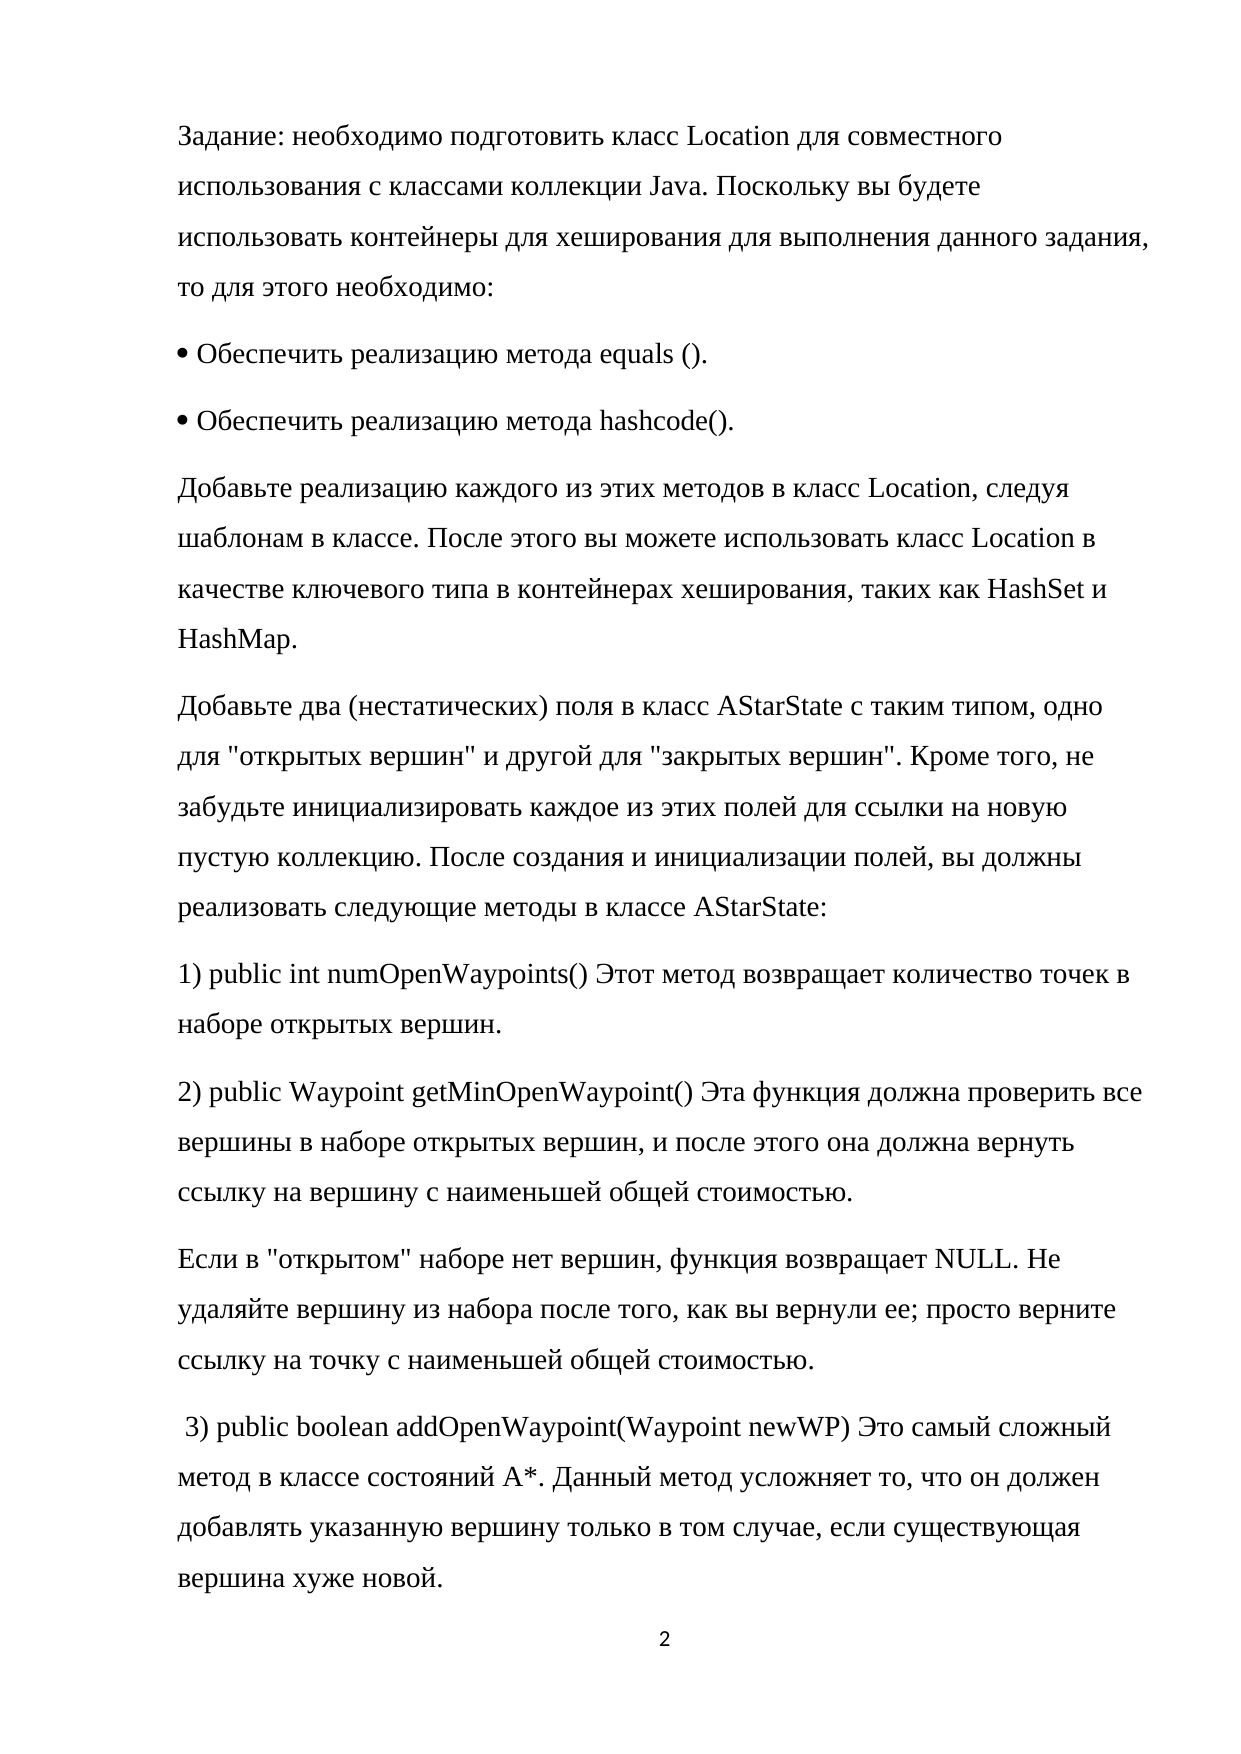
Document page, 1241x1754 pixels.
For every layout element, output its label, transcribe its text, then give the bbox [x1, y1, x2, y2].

text Добавьте два (нестатических) поля в класс AStarState с таким типом, одно для "открытых вершин" и другой для "закрытых вершин". Кроме того, не забудьте инициализировать каждое из этих полей для ссылки на новую пустую коллекцию. После создания и инициализации полей, вы должны реализовать следующие методы в классе AStarState: [177, 688, 1152, 923]
text Обеспечить реализацию метода equals (). [177, 336, 1152, 370]
text Задание: необходимо подготовить класс Location для совместного использования с классами коллекции Java. Поскольку вы будете использовать контейнеры для хеширования для выполнения данного задания, то для этого необходимо: [177, 118, 1152, 303]
text Добавьте реализацию каждого из этих методов в класс Location, следуя шаблонам в классе. После этого вы можете использовать класс Location в качестве ключевого типа в контейнерах хеширования, таких как HashSet и HashMap. [177, 470, 1152, 655]
text Обеспечить реализацию метода hashcode(). [177, 403, 1152, 437]
text 2) public Waypoint getMinOpenWaypoint() Эта функция должна проверить все вершины в наборе открытых вершин, и после этого она должна вернуть ссылку на вершину с наименьшей общей стоимостью. [177, 1074, 1152, 1208]
text 1) public int numOpenWaypoints() Этот метод возвращает количество точек в наборе открытых вершин. [177, 956, 1152, 1040]
text 3) public boolean addOpenWaypoint(Waypoint newWP) Это самый сложный метод в классе состояний А*. Данный метод усложняет то, что он должен добавлять указанную вершину только в том случае, если существующая вершина хуже новой. [177, 1409, 1152, 1593]
text Если в "открытом" наборе нет вершин, функция возвращает NULL. Не удаляйте вершину из набора после того, как вы вернули ее; просто верните ссылку на точку с наименьшей общей стоимостью. [177, 1241, 1152, 1375]
